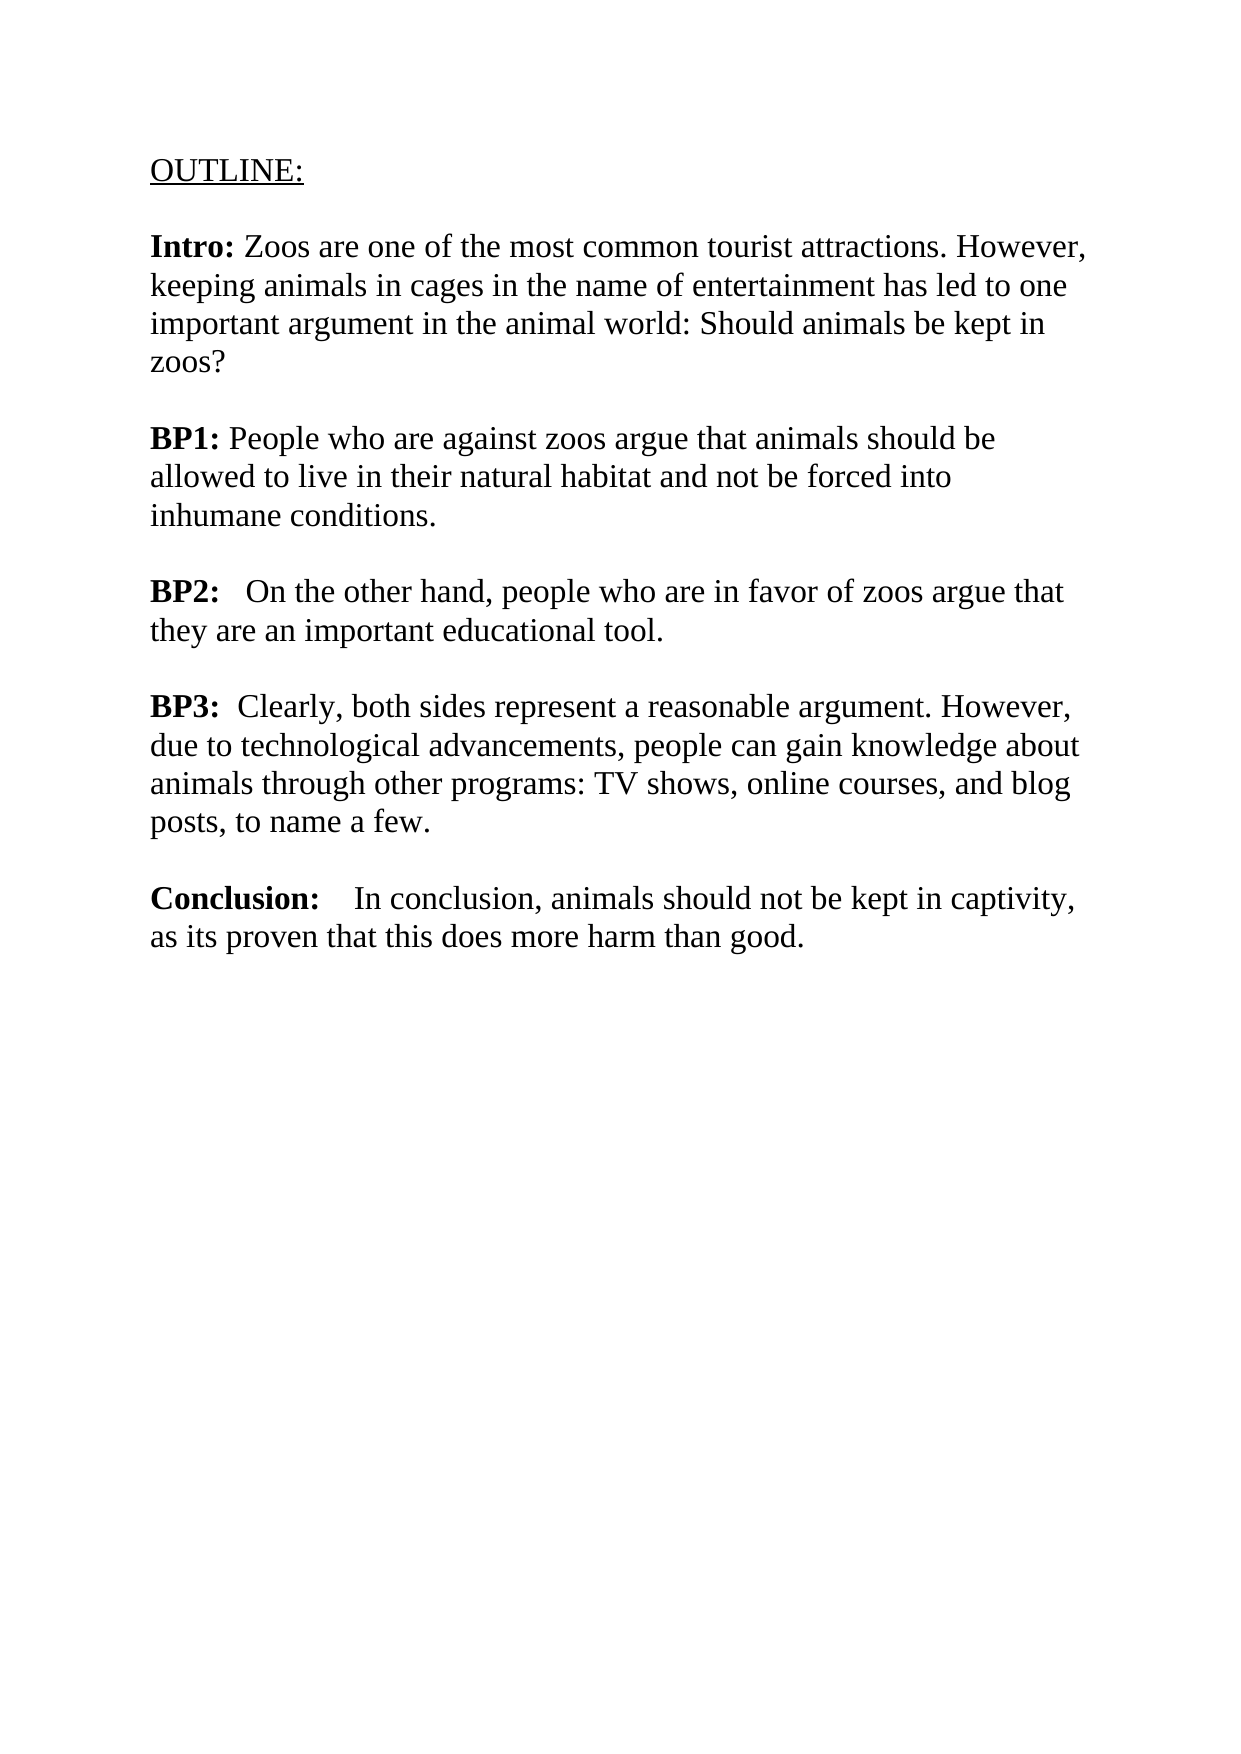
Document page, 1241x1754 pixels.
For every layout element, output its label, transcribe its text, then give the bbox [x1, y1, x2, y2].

text Intro: Zoos are one of the most common tourist attractions. However, keeping animals in cages in the name of entertainment has led to one important argument in the animal world: Should animals be kept in zoos? [150, 227, 1090, 380]
text Conclusion: In conclusion, animals should not be kept in captivity, as its proven that this does more harm than good. [150, 878, 1090, 955]
text OUTLINE: [150, 150, 1090, 188]
text BP1: People who are against zoos argue that animals should be allowed to live in their natural habitat and not be forced into inhumane conditions. [150, 418, 1090, 533]
text BP2: On the other hand, people who are in favor of zoos argue that they are an important educational tool. [150, 572, 1090, 648]
text BP3: Clearly, both sides represent a reasonable argument. However, due to technological advancements, people can gain knowledge about animals through other programs: TV shows, online courses, and blog posts, to name a few. [150, 687, 1090, 840]
